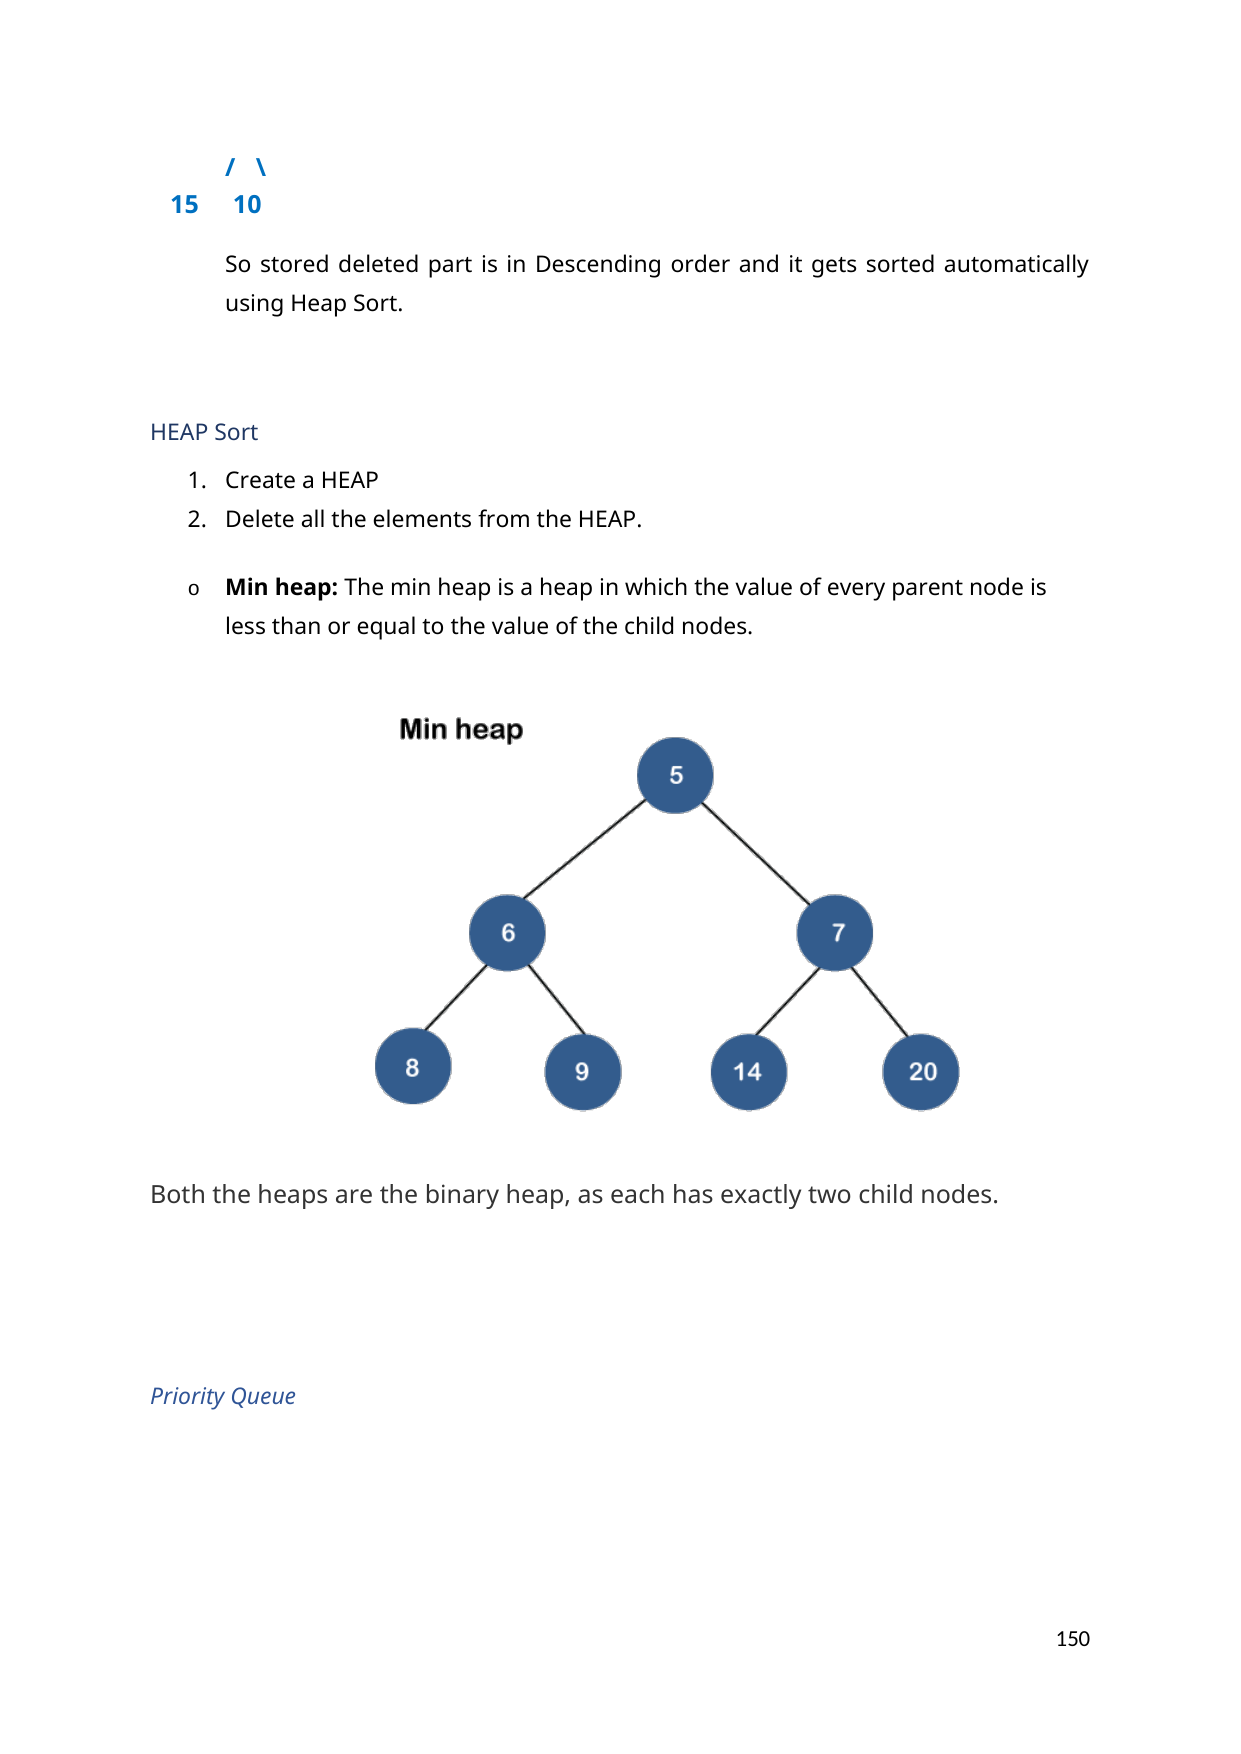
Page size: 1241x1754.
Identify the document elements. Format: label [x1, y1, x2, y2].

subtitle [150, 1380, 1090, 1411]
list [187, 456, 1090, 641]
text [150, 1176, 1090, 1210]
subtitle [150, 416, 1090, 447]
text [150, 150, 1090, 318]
picture [330, 709, 985, 1147]
